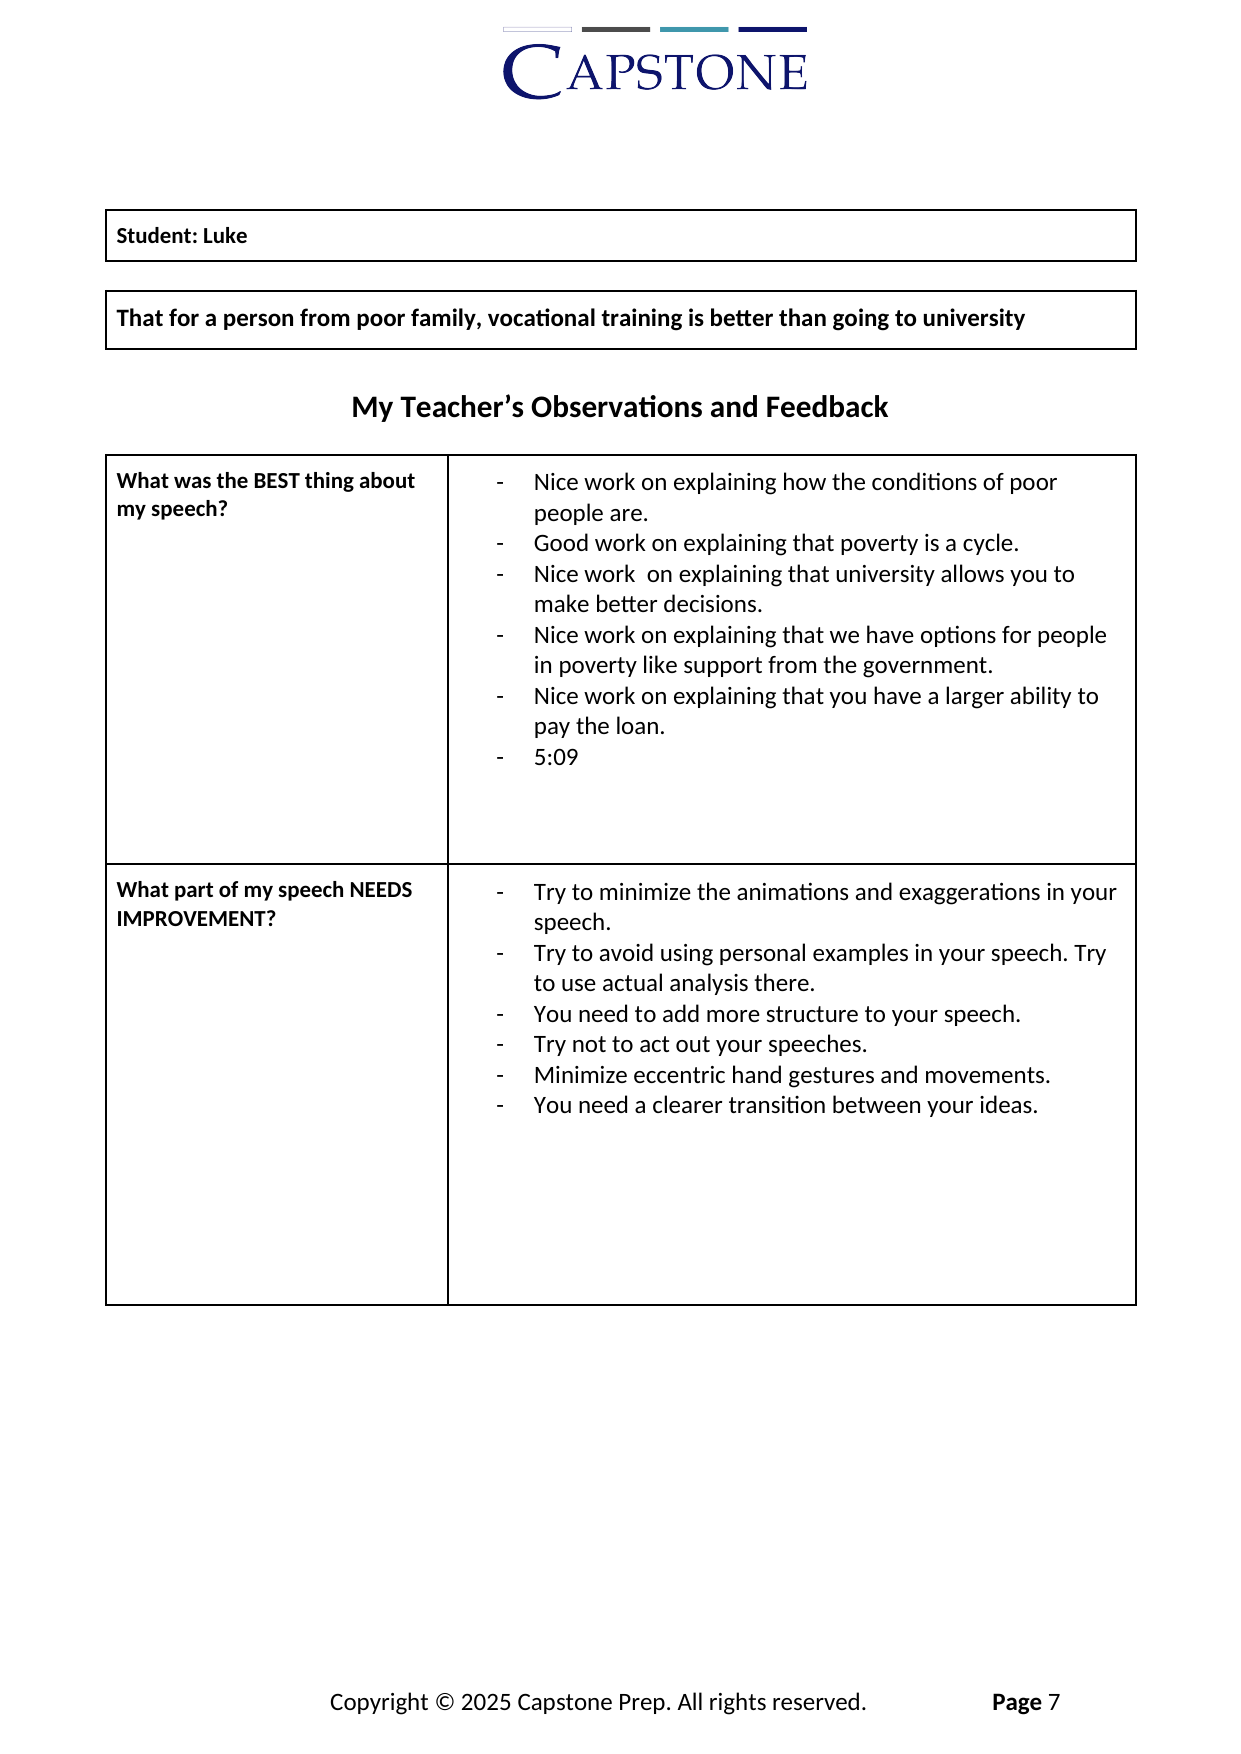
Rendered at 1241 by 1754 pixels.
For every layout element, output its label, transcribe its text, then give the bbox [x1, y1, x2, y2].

table_header Nice work on explaining how the conditions of poor people are. Good work on explaining that poverty is a cycle. Nice work on explaining that university allows you to make better decisions. Nice work on explaining that we have options for people in poverty like support from the government. Nice work on explaining that you have a larger ability to pay the loan. 5:09 [449, 456, 1135, 863]
picture [495, 18, 816, 106]
table_cell What part of my speech NEEDS IMPROVEMENT? [107, 865, 447, 1304]
table_header Student: Luke [107, 211, 1135, 259]
table_header What was the BEST thing about my speech? [107, 456, 447, 863]
table_header That for a person from poor family, vocational training is better than going to university [107, 292, 1135, 347]
text My Teacher’s Observations and Feedback [105, 388, 1135, 426]
table_cell Try to minimize the animations and exaggerations in your speech. Try to avoid using personal examples in your speech. Try to use actual analysis there. You need to add more structure to your speech. Try not to act out your speeches. Minimize eccentric hand gestures and movements. You need a clearer transition between your ideas. [449, 865, 1135, 1304]
